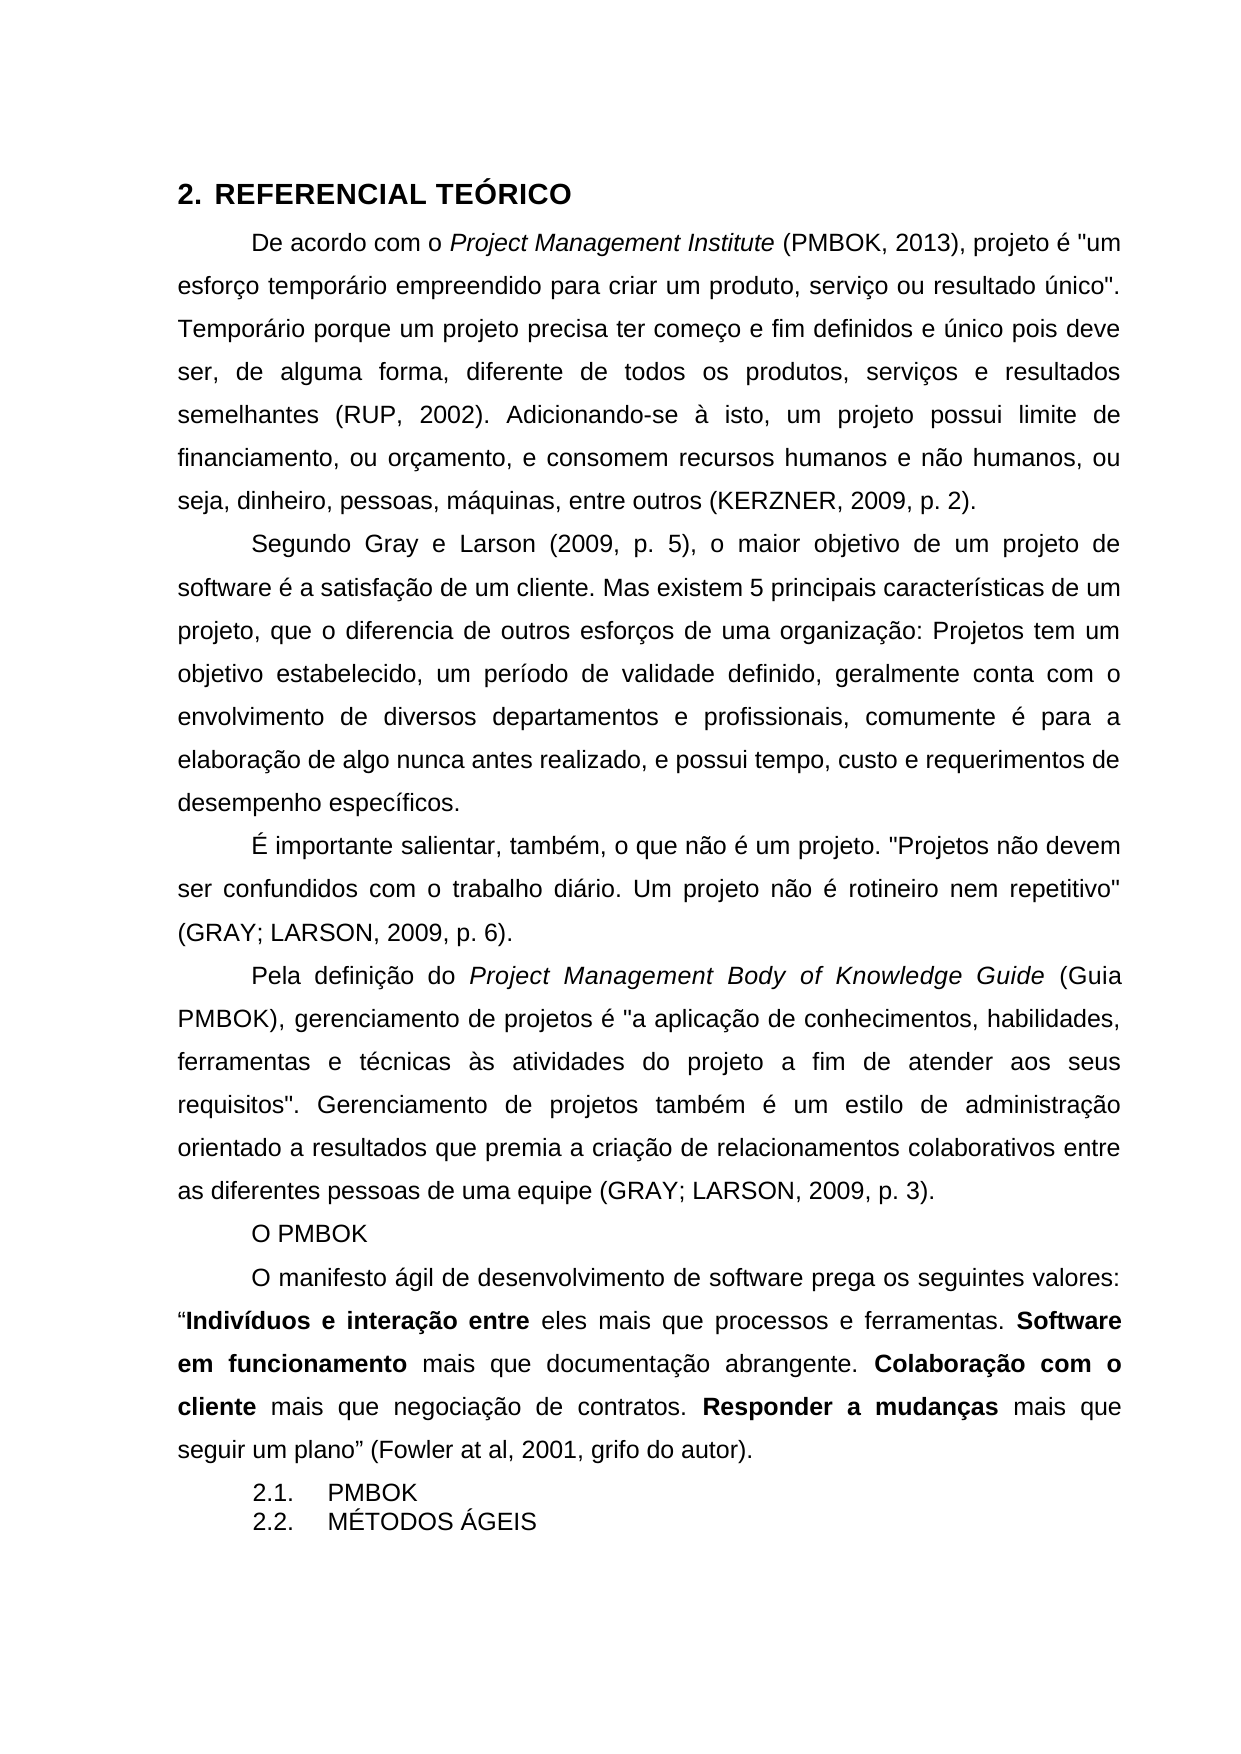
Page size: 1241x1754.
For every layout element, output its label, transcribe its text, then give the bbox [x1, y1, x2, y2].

text Pela definição do Project Management Body of Knowledge Guide (Guia PMBOK), gerenciamento de projetos é "a aplicação de conhecimentos, habilidades, ferramentas e técnicas às atividades do projeto a fim de atender aos seus requisitos". Gerenciamento de projetos também é um estilo de administração orientado a resultados que premia a criação de relacionamentos colaborativos entre as diferentes pessoas de uma equipe (GRAY; LARSON, 2009, p. 3). [177, 961, 1122, 1205]
text Segundo Gray e Larson (2009, p. 5), o maior objetivo de um projeto de software é a satisfação de um cliente. Mas existem 5 principais características de um projeto, que o diferencia de outros esforços de uma organização: Projetos tem um objetivo estabelecido, um período de validade definido, geralmente conta com o envolvimento de diversos departamentos e profissionais, comumente é para a elaboração de algo nunca antes realizado, e possui tempo, custo e requerimentos de desempenho específicos. [177, 529, 1122, 817]
text De acordo com o Project Management Institute (PMBOK, 2013), projeto é "um esforço temporário empreendido para criar um produto, serviço ou resultado único". Temporário porque um projeto precisa ter começo e fim definidos e único pois deve ser, de alguma forma, diferente de todos os produtos, serviços e resultados semelhantes (RUP, 2002). Adicionando-se à isto, um projeto possui limite de financiamento, ou orçamento, e consomem recursos humanos e não humanos, ou seja, dinheiro, pessoas, máquinas, entre outros (KERZNER, 2009, p. 2). [177, 227, 1122, 515]
list MÉTODOS ÁGEIS [252, 1507, 1122, 1536]
text O PMBOK [177, 1219, 1122, 1248]
list PMBOK [252, 1478, 1122, 1507]
list REFERENCIAL TEÓRICO [177, 177, 1122, 211]
text É importante salientar, também, o que não é um projeto. "Projetos não devem ser confundidos com o trabalho diário. Um projeto não é rotineiro nem repetitivo" (GRAY; LARSON, 2009, p. 6). [177, 831, 1122, 946]
text O manifesto ágil de desenvolvimento de software prega os seguintes valores: “Indivíduos e interação entre eles mais que processos e ferramentas. Software em funcionamento mais que documentação abrangente. Colaboração com o cliente mais que negociação de contratos. Responder a mudanças mais que seguir um plano” (Fowler at al, 2001, grifo do autor). [177, 1262, 1122, 1464]
